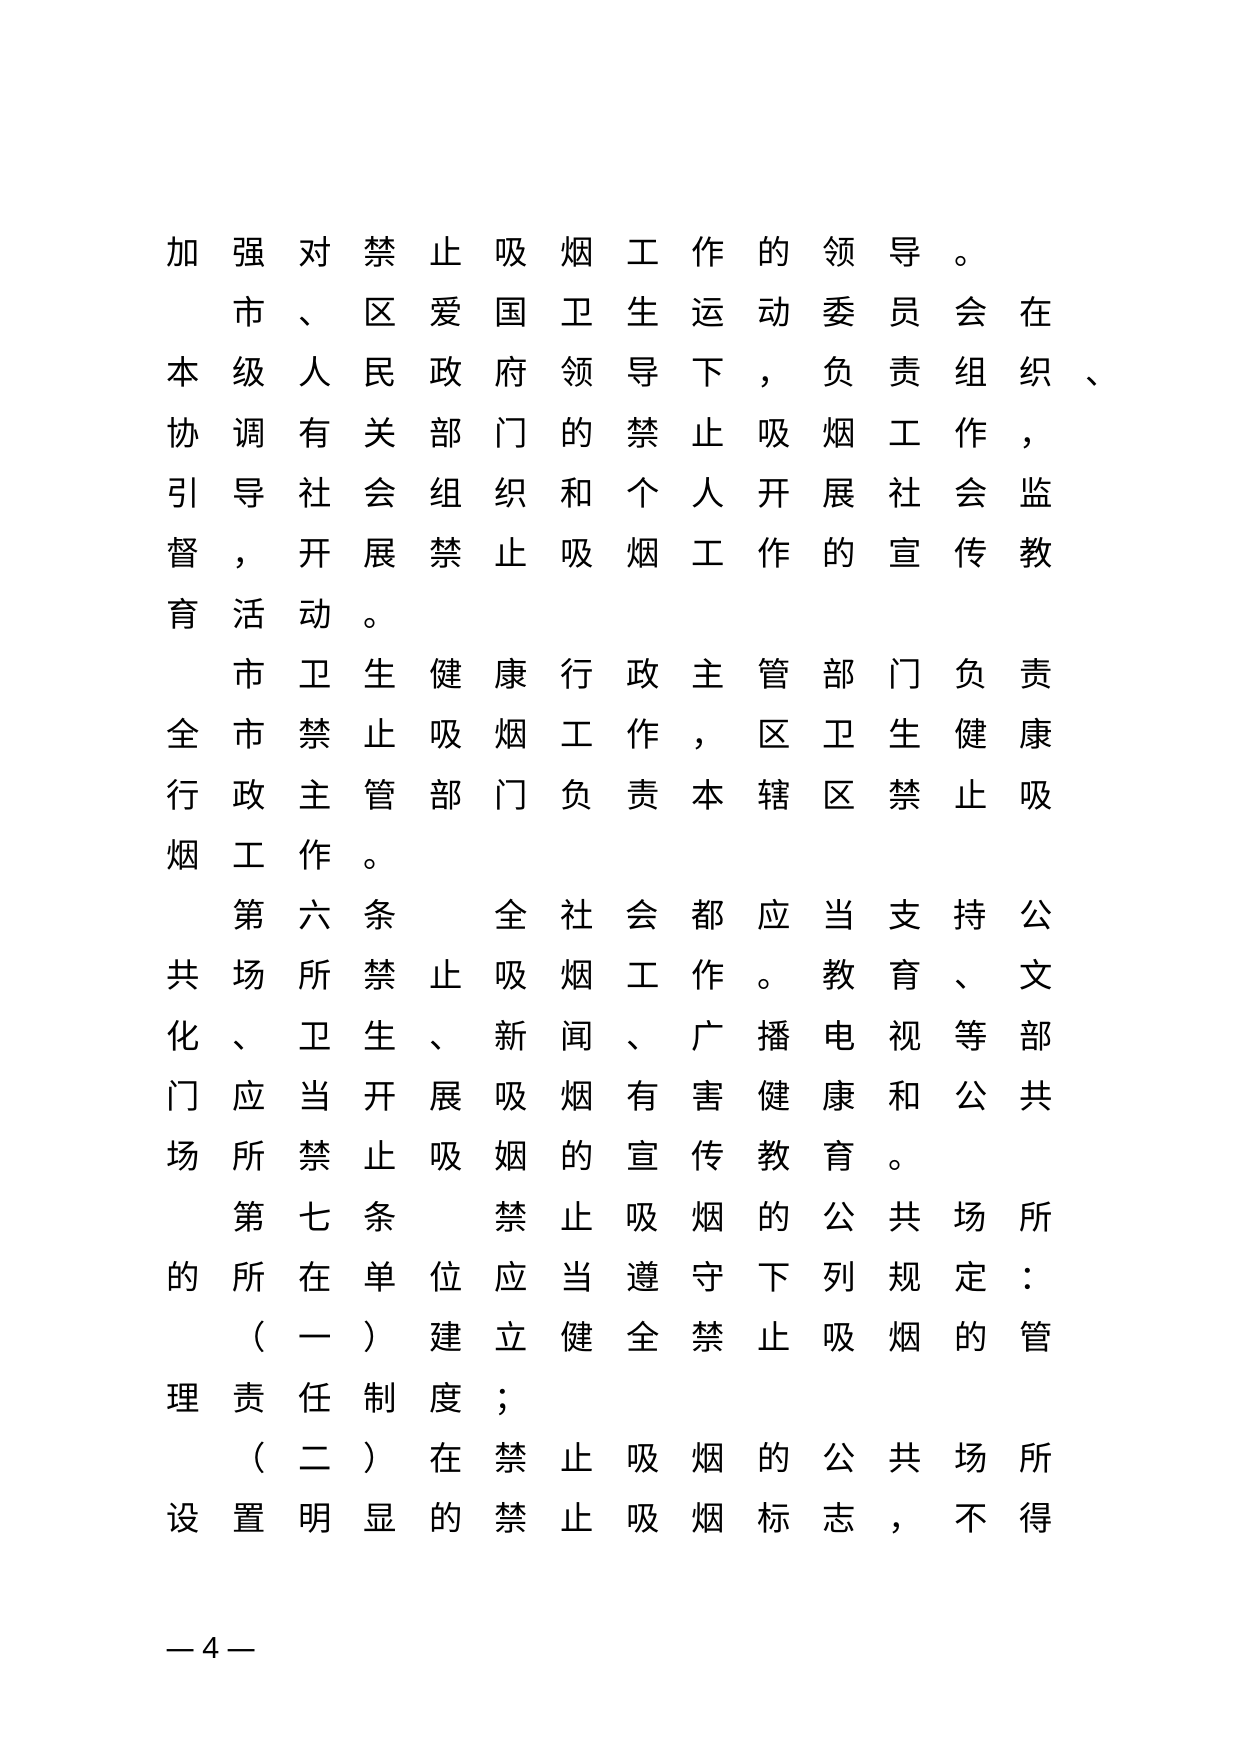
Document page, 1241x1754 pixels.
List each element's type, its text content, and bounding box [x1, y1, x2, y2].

text 市卫生健康行政主管部门负责全市禁止吸烟工作，区卫生健康行政主管部门负责本辖区禁止吸烟工作。 [167, 642, 1085, 883]
text 第六条 全社会都应当支持公共场所禁止吸烟工作。教育、文化、卫生、新闻、广播电视等部门应当开展吸烟有害健康和公共场所禁止吸姻的宣传教育。 [167, 883, 1085, 1184]
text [167, 1426, 1085, 1546]
text 第七条 禁止吸烟的公共场所的所在单位应当遵守下列规定： [167, 1184, 1085, 1305]
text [167, 219, 1085, 280]
text （一）建立健全禁止吸烟的管理责任制度； [167, 1305, 1085, 1426]
text 市、区爱国卫生运动委员会在本级人民政府领导下，负责组织、协调有关部门的禁止吸烟工作，引导社会组织和个人开展社会监督，开展禁止吸烟工作的宣传教育活动。 [167, 280, 1085, 642]
